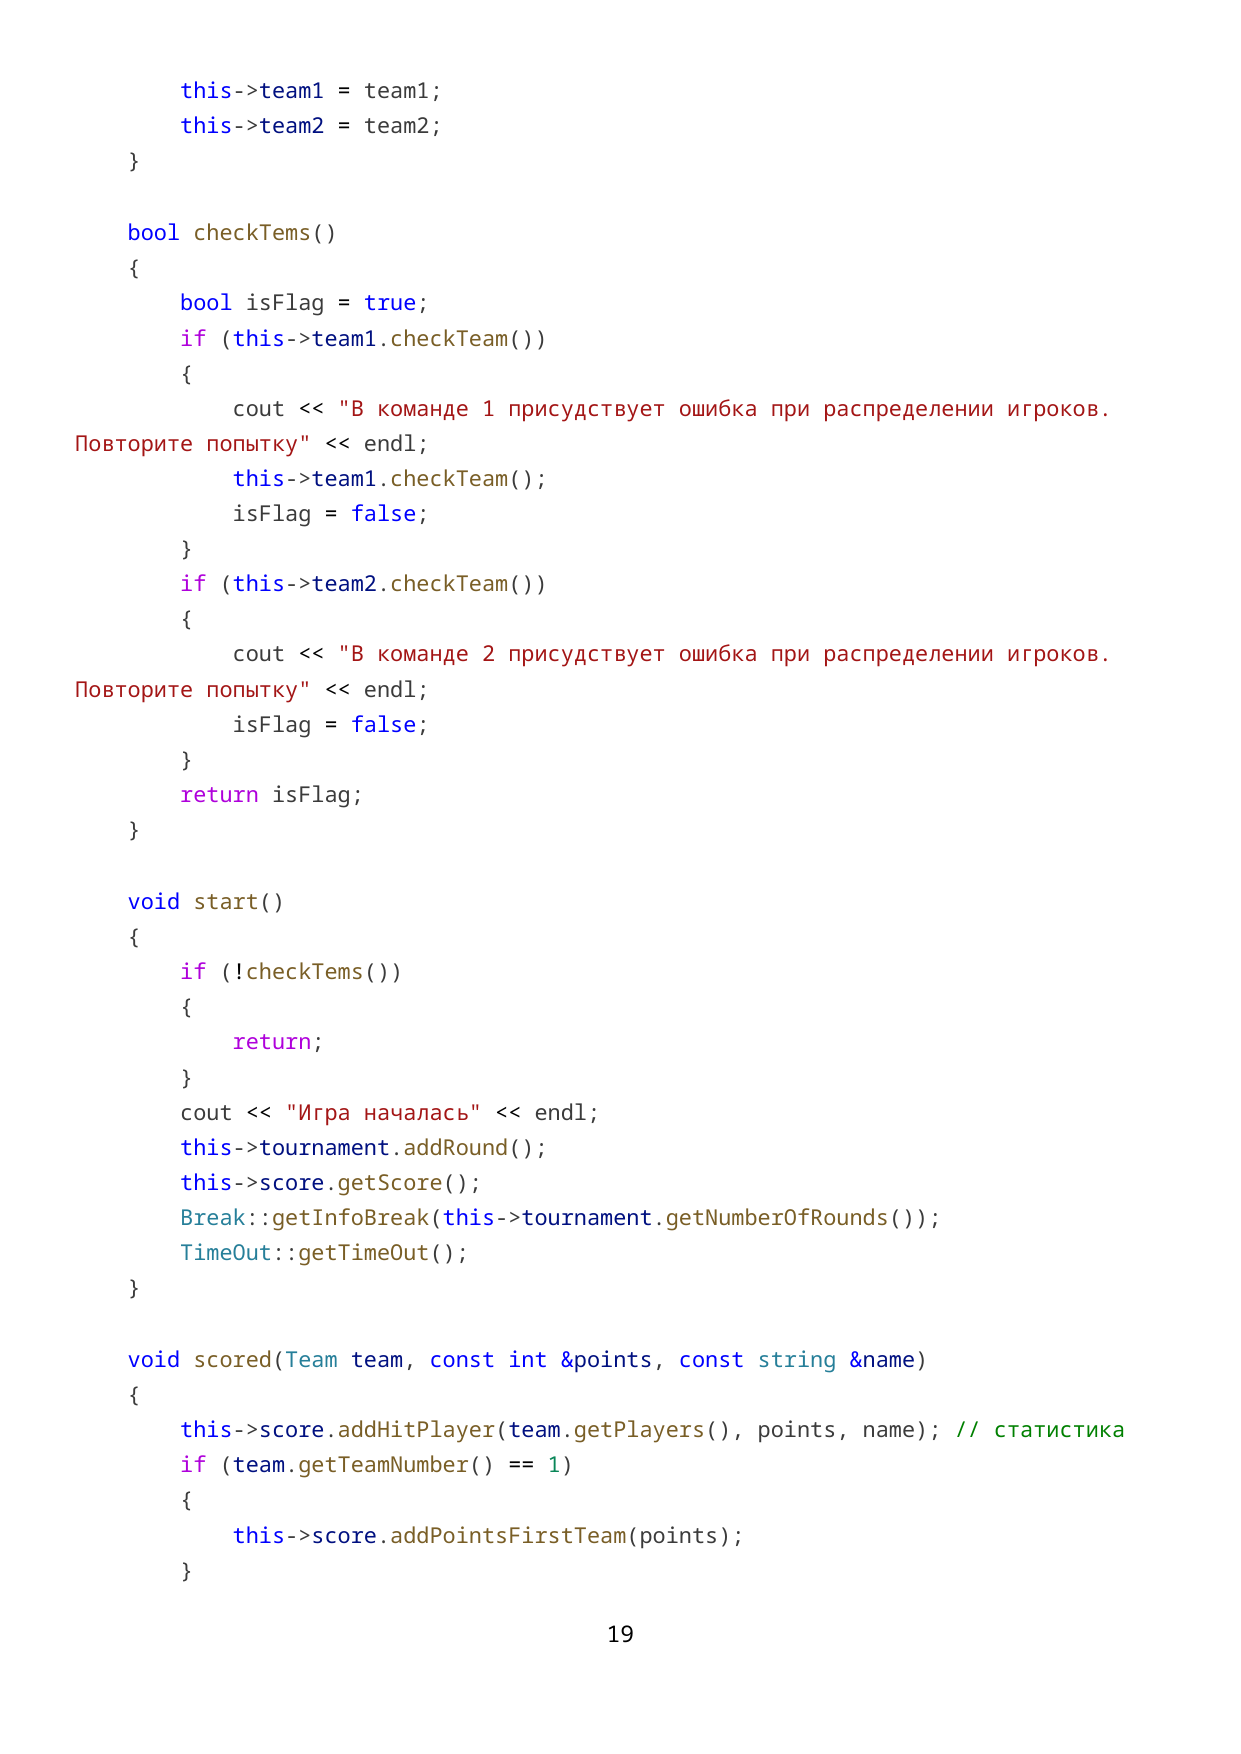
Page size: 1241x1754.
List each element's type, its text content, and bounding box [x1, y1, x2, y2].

text this->score.getScore(); [75, 1167, 1165, 1197]
text return; [75, 1026, 1165, 1056]
text Break::getInfoBreak(this->tournament.getNumberOfRounds()); [75, 1202, 1165, 1232]
text cout << "Игра началась" << endl; [75, 1097, 1165, 1126]
text } [75, 744, 1165, 773]
text { [75, 1484, 1165, 1514]
text this->team1 = team1; [75, 75, 1165, 105]
text } [75, 533, 1165, 563]
text } [75, 1555, 1165, 1584]
text { [75, 252, 1165, 282]
text this->score.addHitPlayer(team.getPlayers(), points, name); // статистика [75, 1414, 1165, 1444]
text } [75, 145, 1165, 175]
text { [75, 1379, 1165, 1409]
text { [75, 358, 1165, 387]
text if (this->team1.checkTeam()) [75, 322, 1165, 352]
text } [75, 1061, 1165, 1091]
text if (!checkTems()) [75, 956, 1165, 986]
text this->team2 = team2; [75, 110, 1165, 140]
text this->team1.checkTeam(); [75, 463, 1165, 493]
text { [75, 991, 1165, 1021]
text void scored(Team team, const int &points, const string &name) [75, 1344, 1165, 1374]
text void start() [75, 886, 1165, 916]
text bool checkTems() [75, 217, 1165, 247]
text bool isFlag = true; [75, 287, 1165, 317]
text { [75, 603, 1165, 633]
text isFlag = false; [75, 498, 1165, 528]
text this->score.addPointsFirstTeam(points); [75, 1519, 1165, 1549]
text cout << "В команде 2 присудствует ошибка при распределении игроков. Повторите попытку" << endl; [75, 638, 1165, 703]
text if (team.getTeamNumber() == 1) [75, 1449, 1165, 1479]
text if (this->team2.checkTeam()) [75, 568, 1165, 598]
text } [75, 814, 1165, 844]
text } [75, 1272, 1165, 1302]
text cout << "В команде 1 присудствует ошибка при распределении игроков. Повторите попытку" << endl; [75, 393, 1165, 458]
text { [75, 921, 1165, 951]
text this->tournament.addRound(); [75, 1132, 1165, 1161]
text TimeOut::getTimeOut(); [75, 1237, 1165, 1267]
text return isFlag; [75, 779, 1165, 809]
text isFlag = false; [75, 709, 1165, 738]
